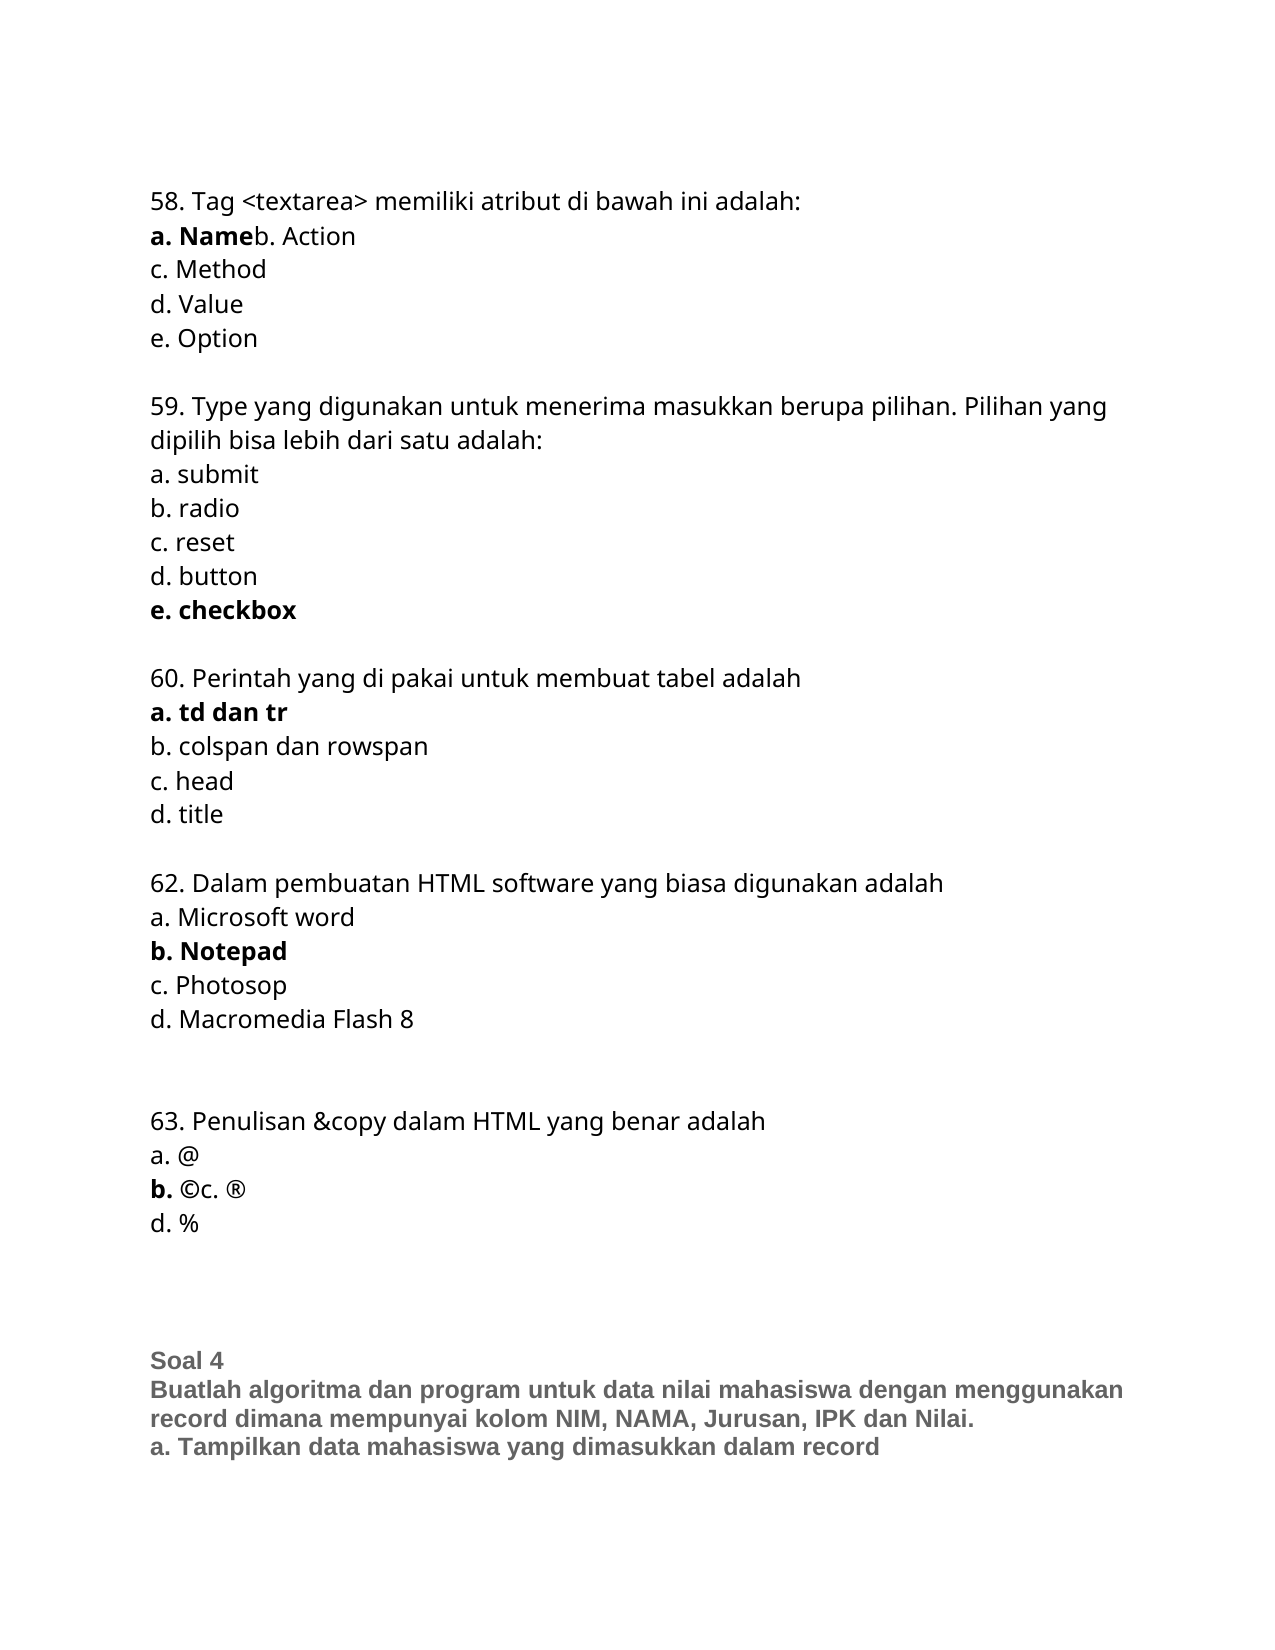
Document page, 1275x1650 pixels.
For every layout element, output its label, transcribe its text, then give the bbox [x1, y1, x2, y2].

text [150, 150, 1125, 1036]
text Soal 4 [150, 1346, 1125, 1375]
text 63. Penulisan &copy dalam HTML yang benar adalah a. @ b. ©c. ® d. % [199, 1104, 1125, 1240]
text a. Tampilkan data mahasiswa yang dimasukkan dalam record [150, 1432, 1125, 1461]
text Buatlah algoritma dan program untuk data nilai mahasiswa dengan menggunakan record dimana mempunyai kolom NIM, NAMA, Jurusan, IPK dan Nilai. [150, 1375, 1125, 1432]
